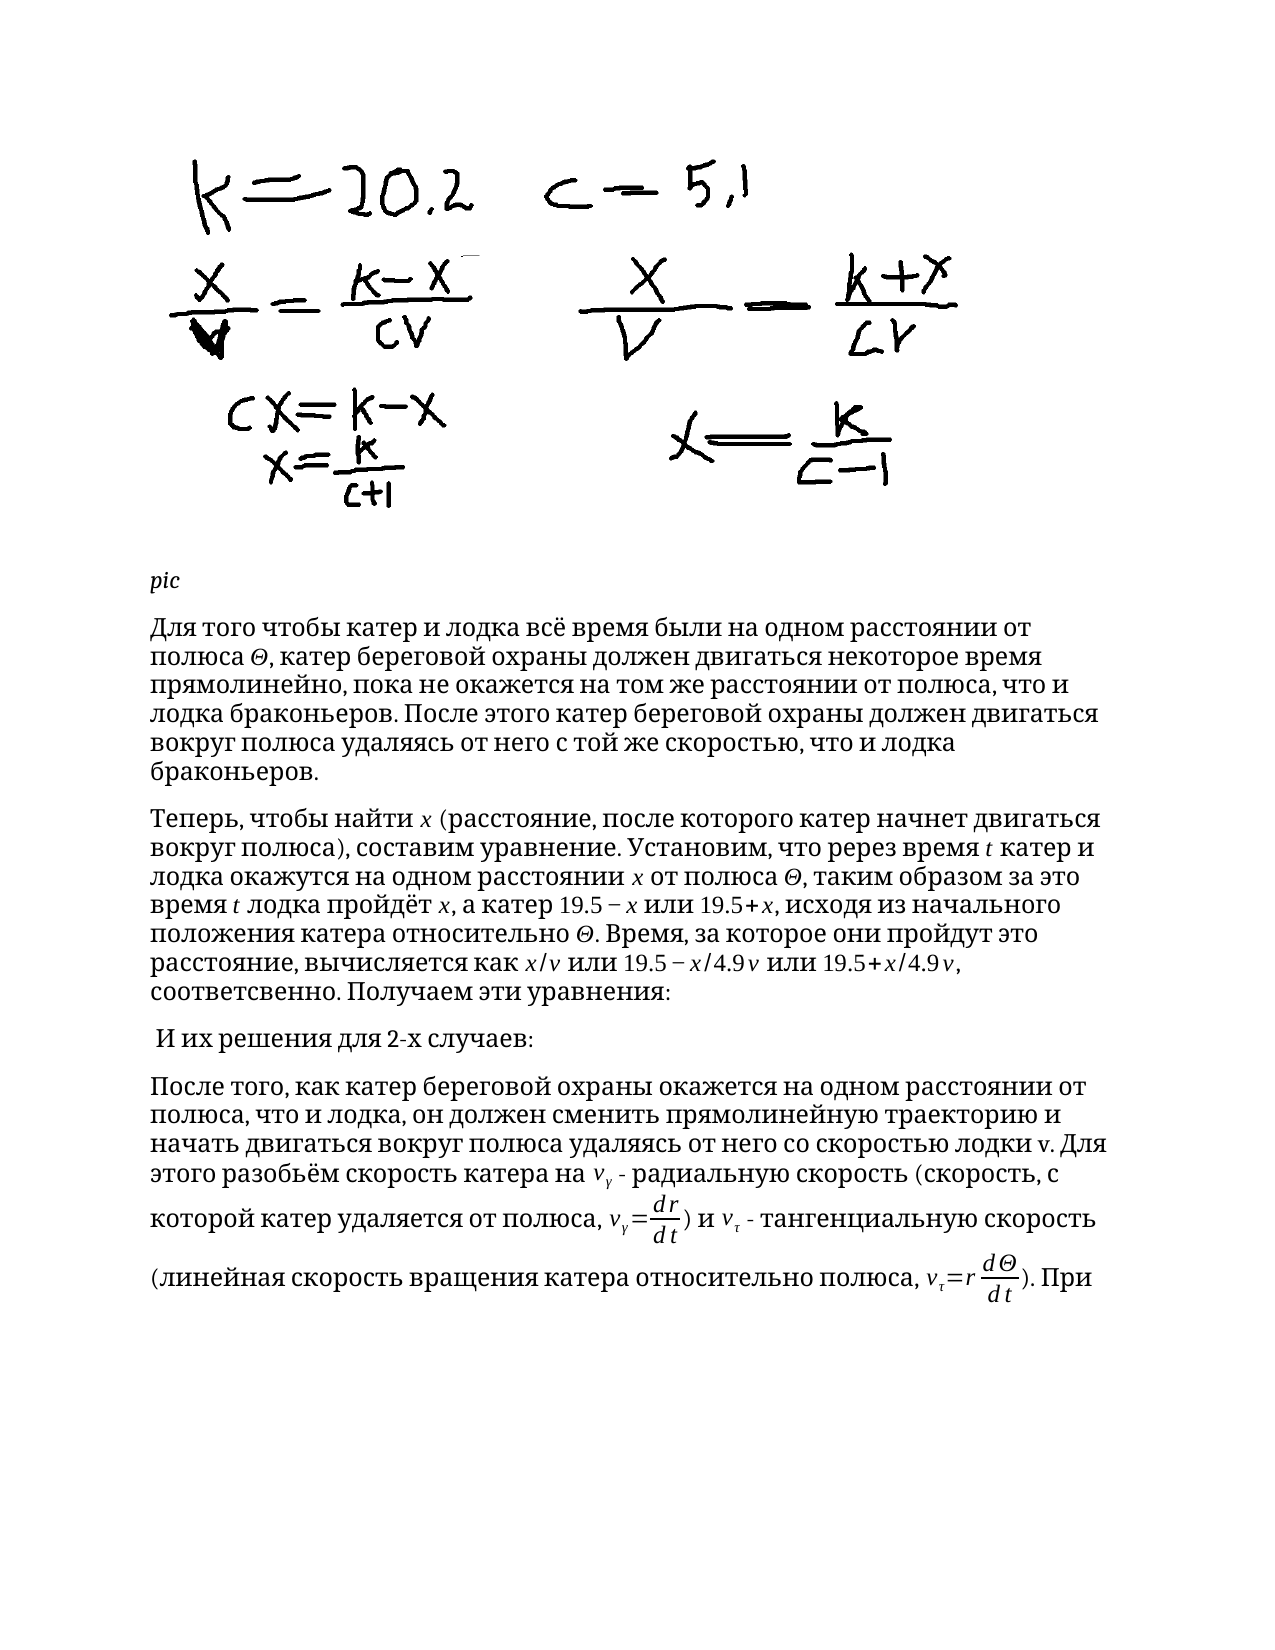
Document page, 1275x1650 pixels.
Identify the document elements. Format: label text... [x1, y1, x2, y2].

text pic [150, 566, 1125, 595]
text Теперь, чтобы найти (расстояние, после которого катер начнет двигаться вокруг полюса), составим уравнение. Установим, что ререз время катер и лодка окажутся на одном расстоянии от полюса , таким образом за это время лодка пройдёт , а катер или , исходя из начального положения катера относительно . Время, за которое они пройдут это расстояние, вычисляется как или или , соответсвенно. Получаем эти уравнения: [150, 805, 1125, 1006]
picture [168, 150, 1044, 546]
text И их решения для 2-х случаев: [150, 1025, 1125, 1054]
text Для того чтобы катер и лодка всё время были на одном расстоянии от полюса , катер береговой охраны должен двигаться некоторое время прямолинейно, пока не окажется на том же расстоянии от полюса, что и лодка браконьеров. После этого катер береговой охраны должен двигаться вокруг полюса удаляясь от него с той же скоростью, что и лодка браконьеров. [150, 614, 1125, 786]
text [150, 1073, 1125, 1308]
